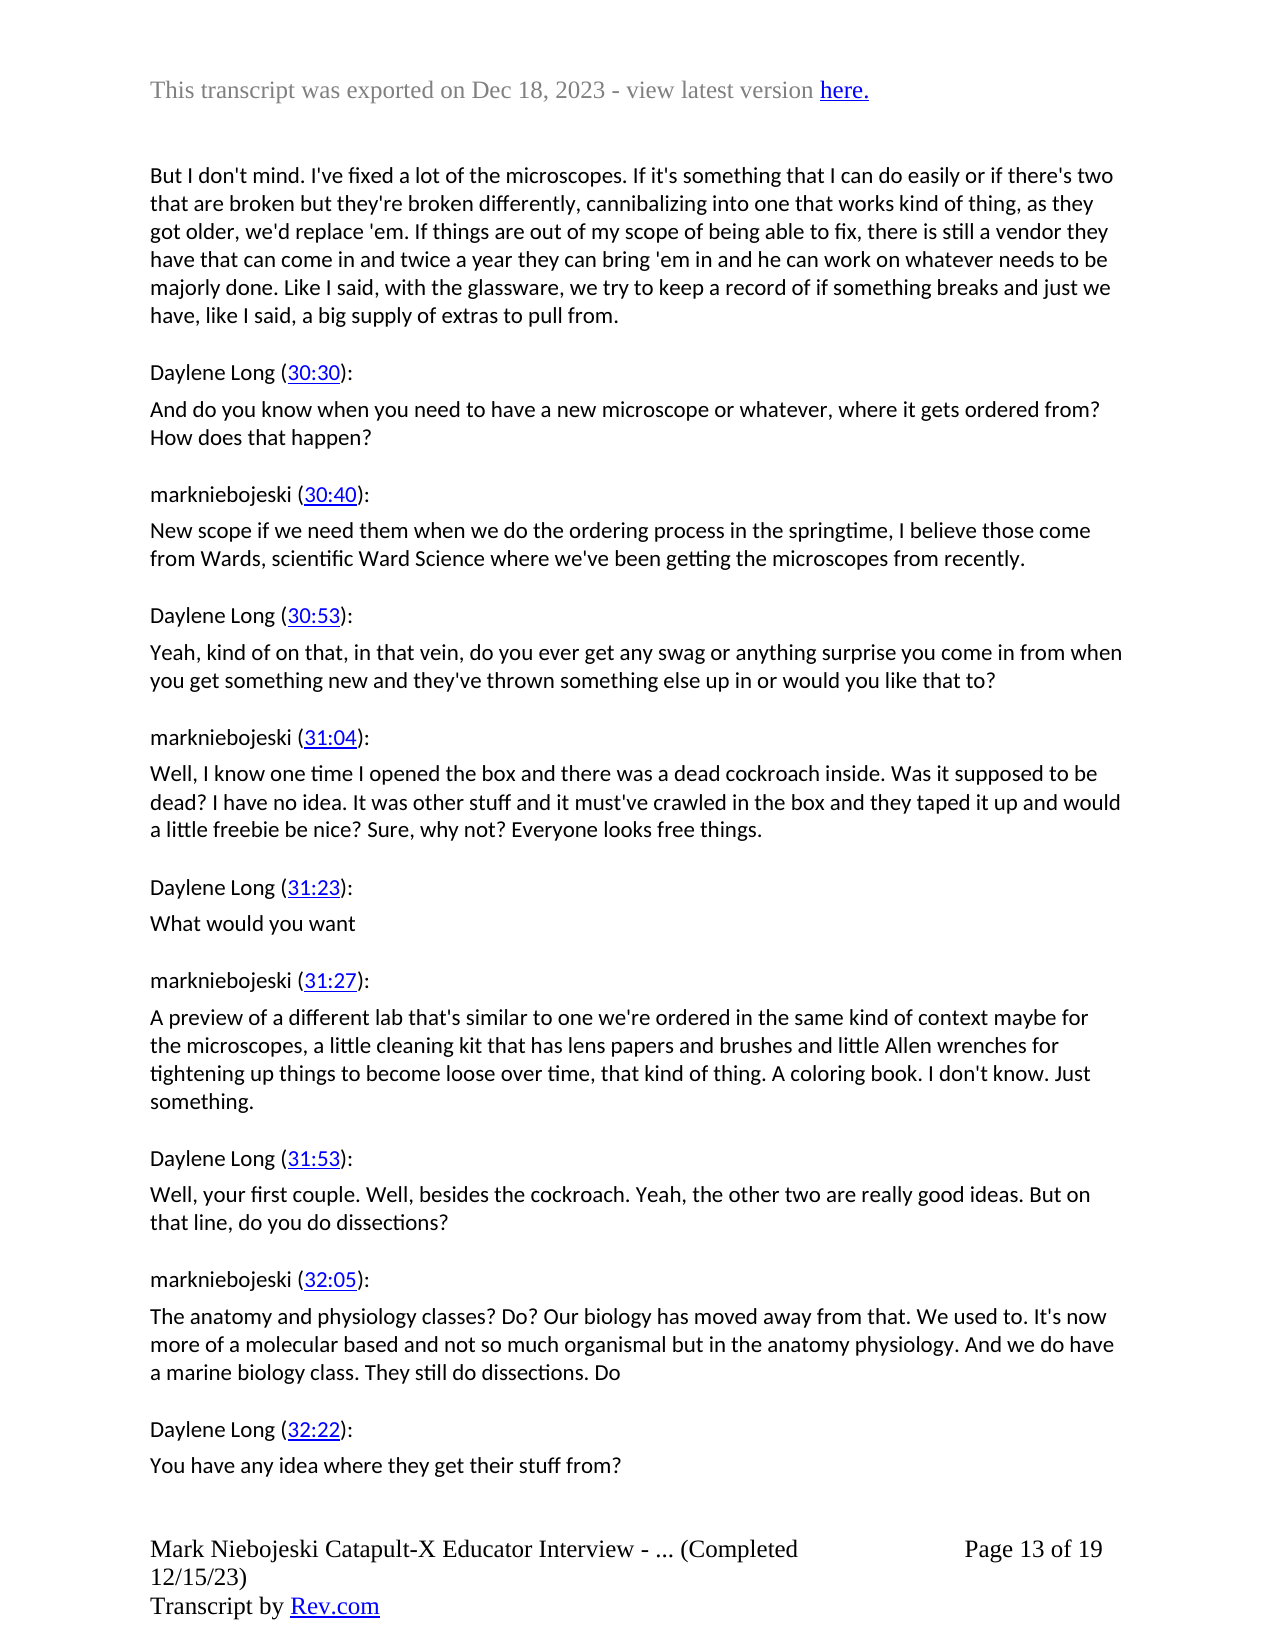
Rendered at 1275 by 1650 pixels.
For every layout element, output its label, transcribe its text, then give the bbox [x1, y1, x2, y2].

text Daylene Long (30:53): [150, 602, 1125, 630]
text The anatomy and physiology classes? Do? Our biology has moved away from that. We used to. It's now more of a molecular based and not so much organismal but in the anatomy physiology. And we do have a marine biology class. They still do dissections. Do [150, 1302, 1125, 1386]
text And do you know when you need to have a new microscope or whatever, where it gets ordered from? How does that happen? [150, 395, 1125, 451]
text Daylene Long (32:22): [150, 1415, 1125, 1443]
text A preview of a different lab that's similar to one we're ordered in the same kind of context maybe for the microscopes, a little cleaning kit that has lens papers and brushes and little Allen wrenches for tightening up things to become loose over time, that kind of thing. A coloring book. I don't know. Just something. [150, 1003, 1125, 1115]
text You have any idea where they get their stuff from? [150, 1451, 1125, 1479]
text Well, your first couple. Well, besides the cockroach. Yeah, the other two are really good ideas. But on that line, do you do dissections? [150, 1180, 1125, 1236]
text New scope if we need them when we do the ordering process in the springtime, I believe those come from Wards, scientific Ward Science where we've been getting the microscopes from recently. [150, 516, 1125, 572]
text markniebojeski (32:05): [150, 1266, 1125, 1293]
text Daylene Long (31:23): [150, 873, 1125, 901]
text What would you want [150, 909, 1125, 937]
text But I don't mind. I've fixed a lot of the microscopes. If it's something that I can do easily or if there's two that are broken but they're broken differently, cannibalizing into one that works kind of thing, as they got older, we'd replace 'em. If things are out of my scope of being able to fix, there is still a vendor they have that can come in and twice a year they can bring 'em in and he can work on whatever needs to be majorly done. Like I said, with the glassware, we try to keep a record of if something breaks and just we have, like I said, a big supply of extras to pull from. [150, 161, 1125, 329]
text markniebojeski (31:04): [150, 723, 1125, 751]
text Daylene Long (30:30): [150, 358, 1125, 387]
text Daylene Long (31:53): [150, 1144, 1125, 1172]
text markniebojeski (31:27): [150, 966, 1125, 994]
text Yeah, kind of on that, in that vein, do you ever get any swag or anything surprise you come in from when you get something new and they've thrown something else up in or would you like that to? [150, 638, 1125, 694]
text markniebojeski (30:40): [150, 480, 1125, 508]
text Well, I know one time I opened the box and there was a dead cockroach inside. Was it supposed to be dead? I have no idea. It was other stuff and it must've crawled in the box and they taped it up and would a little freebie be nice? Sure, why not? Everyone looks free things. [150, 759, 1125, 844]
